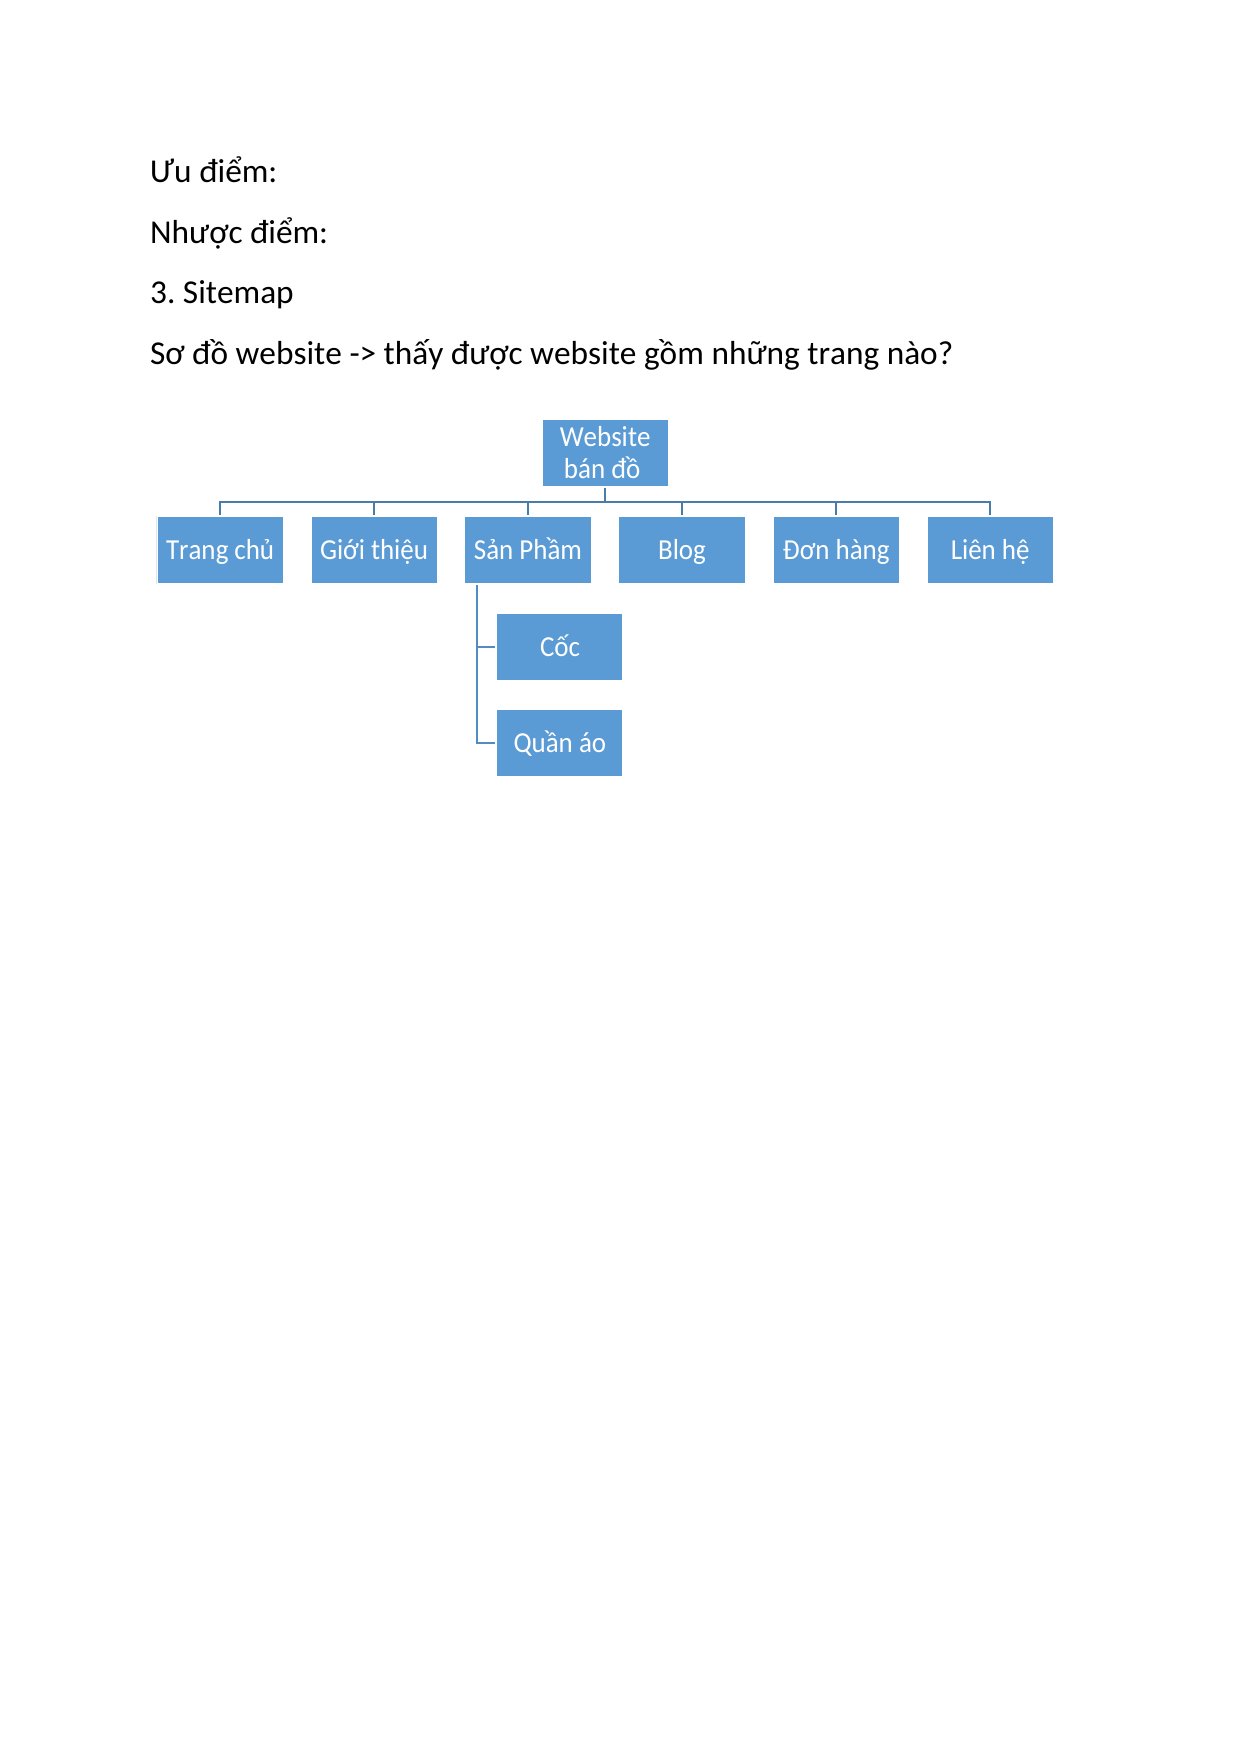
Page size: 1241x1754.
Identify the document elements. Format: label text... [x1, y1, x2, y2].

text Ưu điểm: [150, 150, 1090, 191]
text 3. Sitemap [150, 271, 1090, 312]
text Sơ đồ website -> thấy được website gồm những trang nào? [150, 332, 1090, 373]
text Nhược điểm: [150, 211, 1090, 251]
